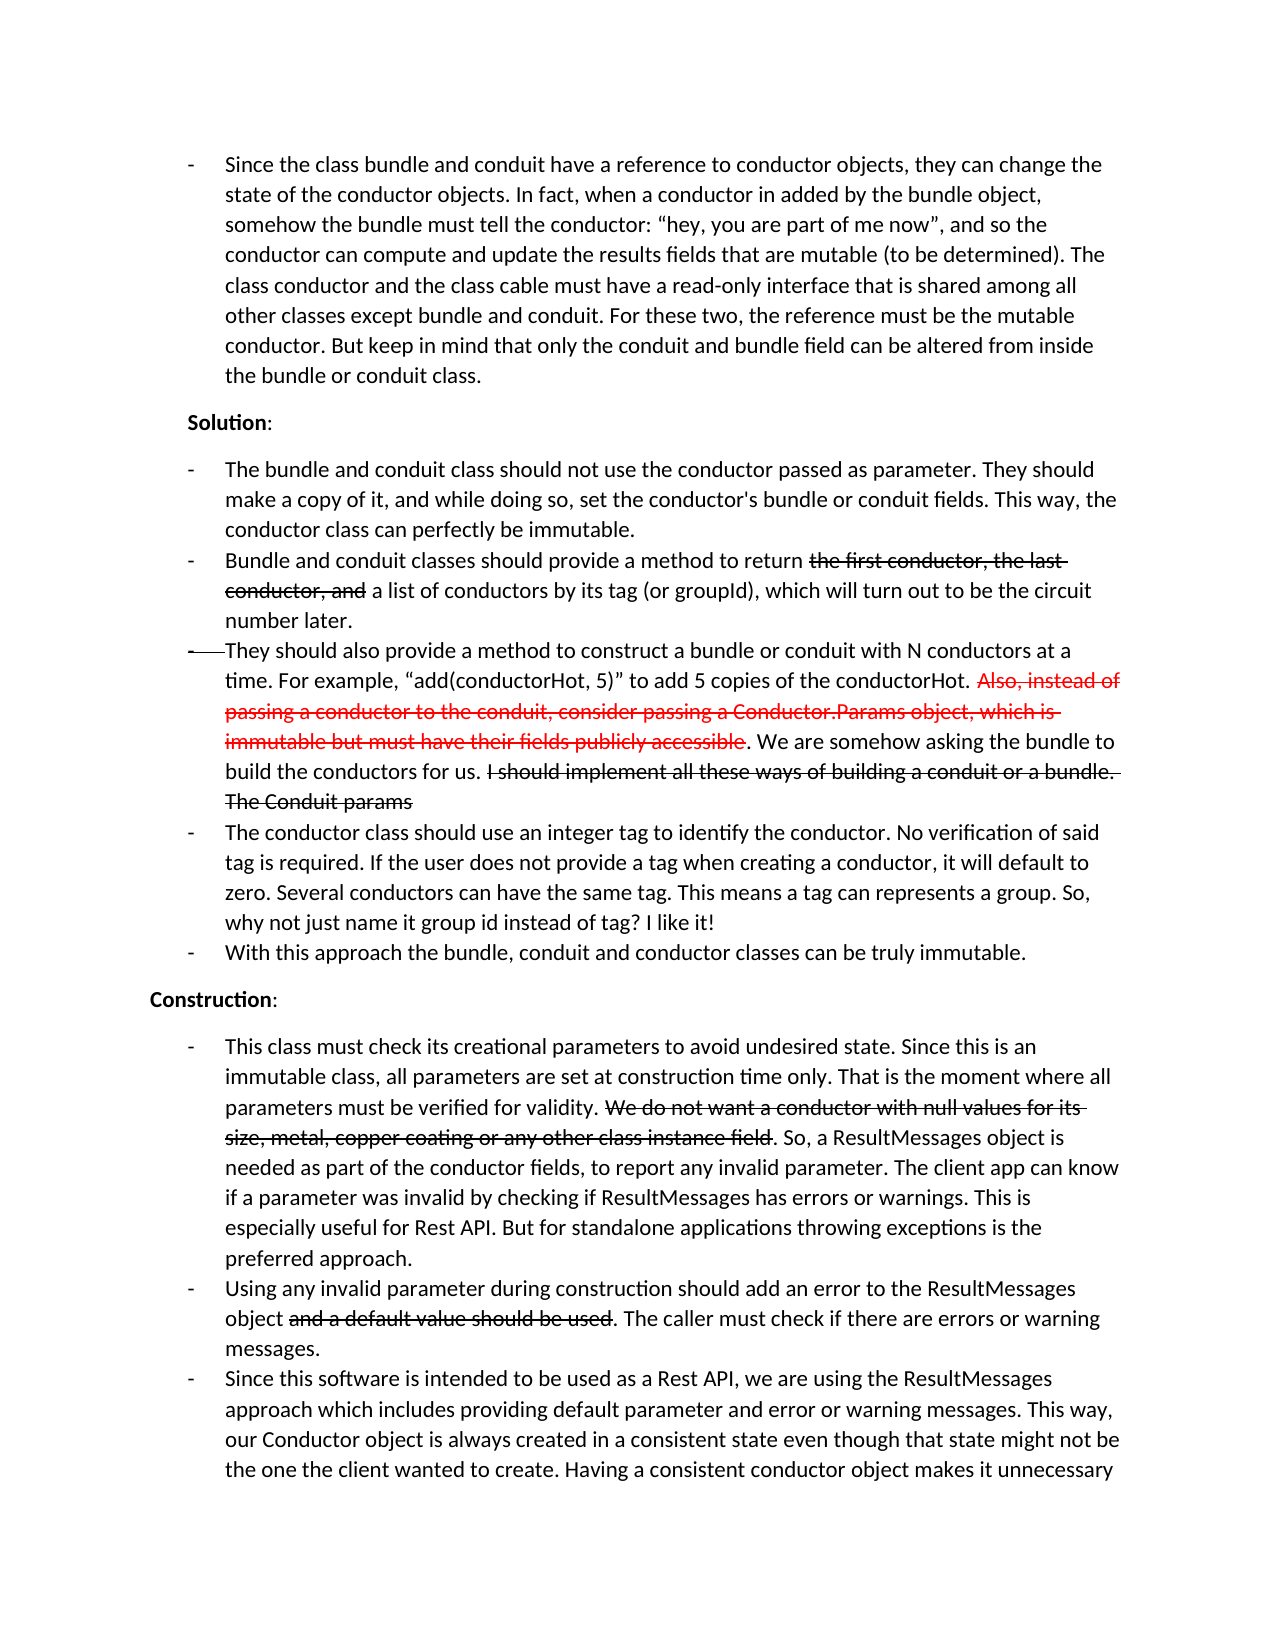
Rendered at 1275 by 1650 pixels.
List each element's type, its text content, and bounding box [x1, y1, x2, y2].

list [187, 1364, 1125, 1483]
text Construction: [150, 985, 1125, 1013]
list The bundle and conduit class should not use the conductor passed as parameter. They should make a copy of it, and while doing so, set the conductor's bundle or conduit fields. This way, the conductor class can perfectly be immutable. [187, 455, 1125, 544]
list Using any invalid parameter during construction should add an error to the ResultMessages object and a default value should be used. The caller must check if there are errors or warning messages. [187, 1274, 1125, 1362]
list Bundle and conduit classes should provide a method to return the first conductor, the last conductor, and a list of conductors by its tag (or groupId), which will turn out to be the circuit number later. [187, 546, 1125, 634]
list This class must check its creational parameters to avoid undesired state. Since this is an immutable class, all parameters are set at construction time only. That is the moment where all parameters must be verified for validity. We do not want a conductor with null values for its size, metal, copper coating or any other class instance field. So, a ResultMessages object is needed as part of the conductor fields, to report any invalid parameter. The client app can know if a parameter was invalid by checking if ResultMessages has errors or warnings. This is especially useful for Rest API. But for standalone applications throwing exceptions is the preferred approach. [187, 1032, 1125, 1272]
text Solution: [187, 408, 1125, 436]
list The conductor class should use an integer tag to identify the conductor. No verification of said tag is required. If the user does not provide a tag when creating a conductor, it will default to zero. Several conductors can have the same tag. This means a tag can represents a group. So, why not just name it group id instead of tag? I like it! [187, 818, 1125, 936]
list They should also provide a method to construct a bundle or conduit with N conductors at a time. For example, “add(conductorHot, 5)” to add 5 copies of the conductorHot. Also, instead of passing a conductor to the conduit, consider passing a Conductor.Params object, which is immutable but must have their fields publicly accessible. We are somehow asking the bundle to build the conductors for us. I should implement all these ways of building a conduit or a bundle. The Conduit params [187, 636, 1125, 816]
list With this approach the bundle, conduit and conductor classes can be truly immutable. [187, 938, 1125, 967]
list Since the class bundle and conduit have a reference to conductor objects, they can change the state of the conductor objects. In fact, when a conductor in added by the bundle object, somehow the bundle must tell the conductor: “hey, you are part of me now”, and so the conductor can compute and update the results fields that are mutable (to be determined). The class conductor and the class cable must have a read-only interface that is shared among all other classes except bundle and conduit. For these two, the reference must be the mutable conductor. But keep in mind that only the conduit and bundle field can be altered from inside the bundle or conduit class. [187, 150, 1125, 389]
